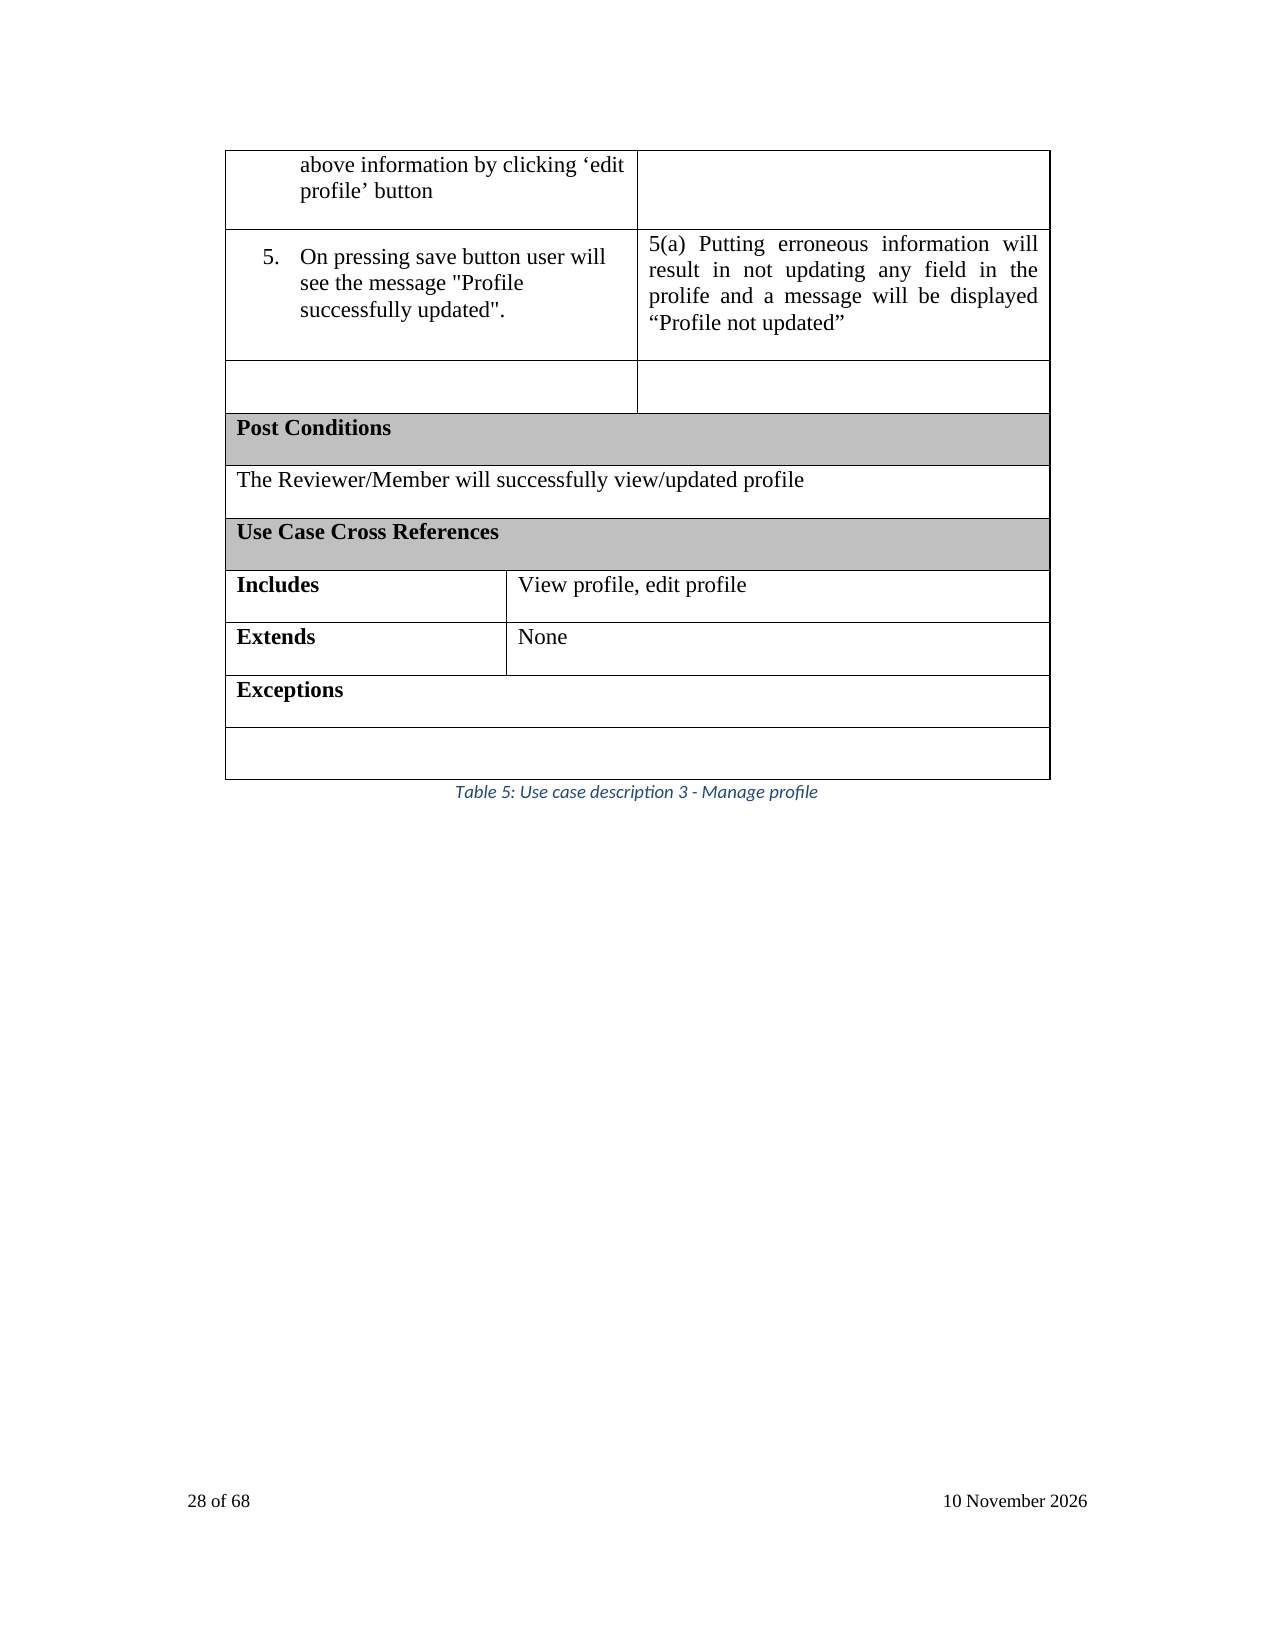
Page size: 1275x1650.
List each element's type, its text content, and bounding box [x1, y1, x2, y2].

table_cell None [507, 623, 1049, 674]
table_cell [226, 361, 637, 413]
table_cell 5(a) Putting erroneous information will result in not updating any field in the prolife and a message will be displayed “Profile not updated” [638, 230, 1049, 360]
table_cell On pressing save button user will see the message "Profile successfully updated". [226, 230, 637, 360]
table_cell View profile, edit profile [507, 571, 1049, 622]
table_cell Exceptions [226, 676, 1049, 727]
table_cell The Reviewer/Member will successfully view/updated profile [226, 466, 1049, 517]
table_cell Includes [226, 571, 506, 622]
table_cell Extends [226, 623, 506, 674]
table_cell The user will be able to update all above information by clicking ‘edit profile’ button [226, 151, 637, 229]
table_cell [226, 728, 1049, 779]
table_cell [638, 151, 1049, 229]
table_cell Post Conditions [226, 414, 1049, 465]
table_cell [638, 361, 1049, 413]
table_cell Use Case Cross References [226, 519, 1049, 570]
